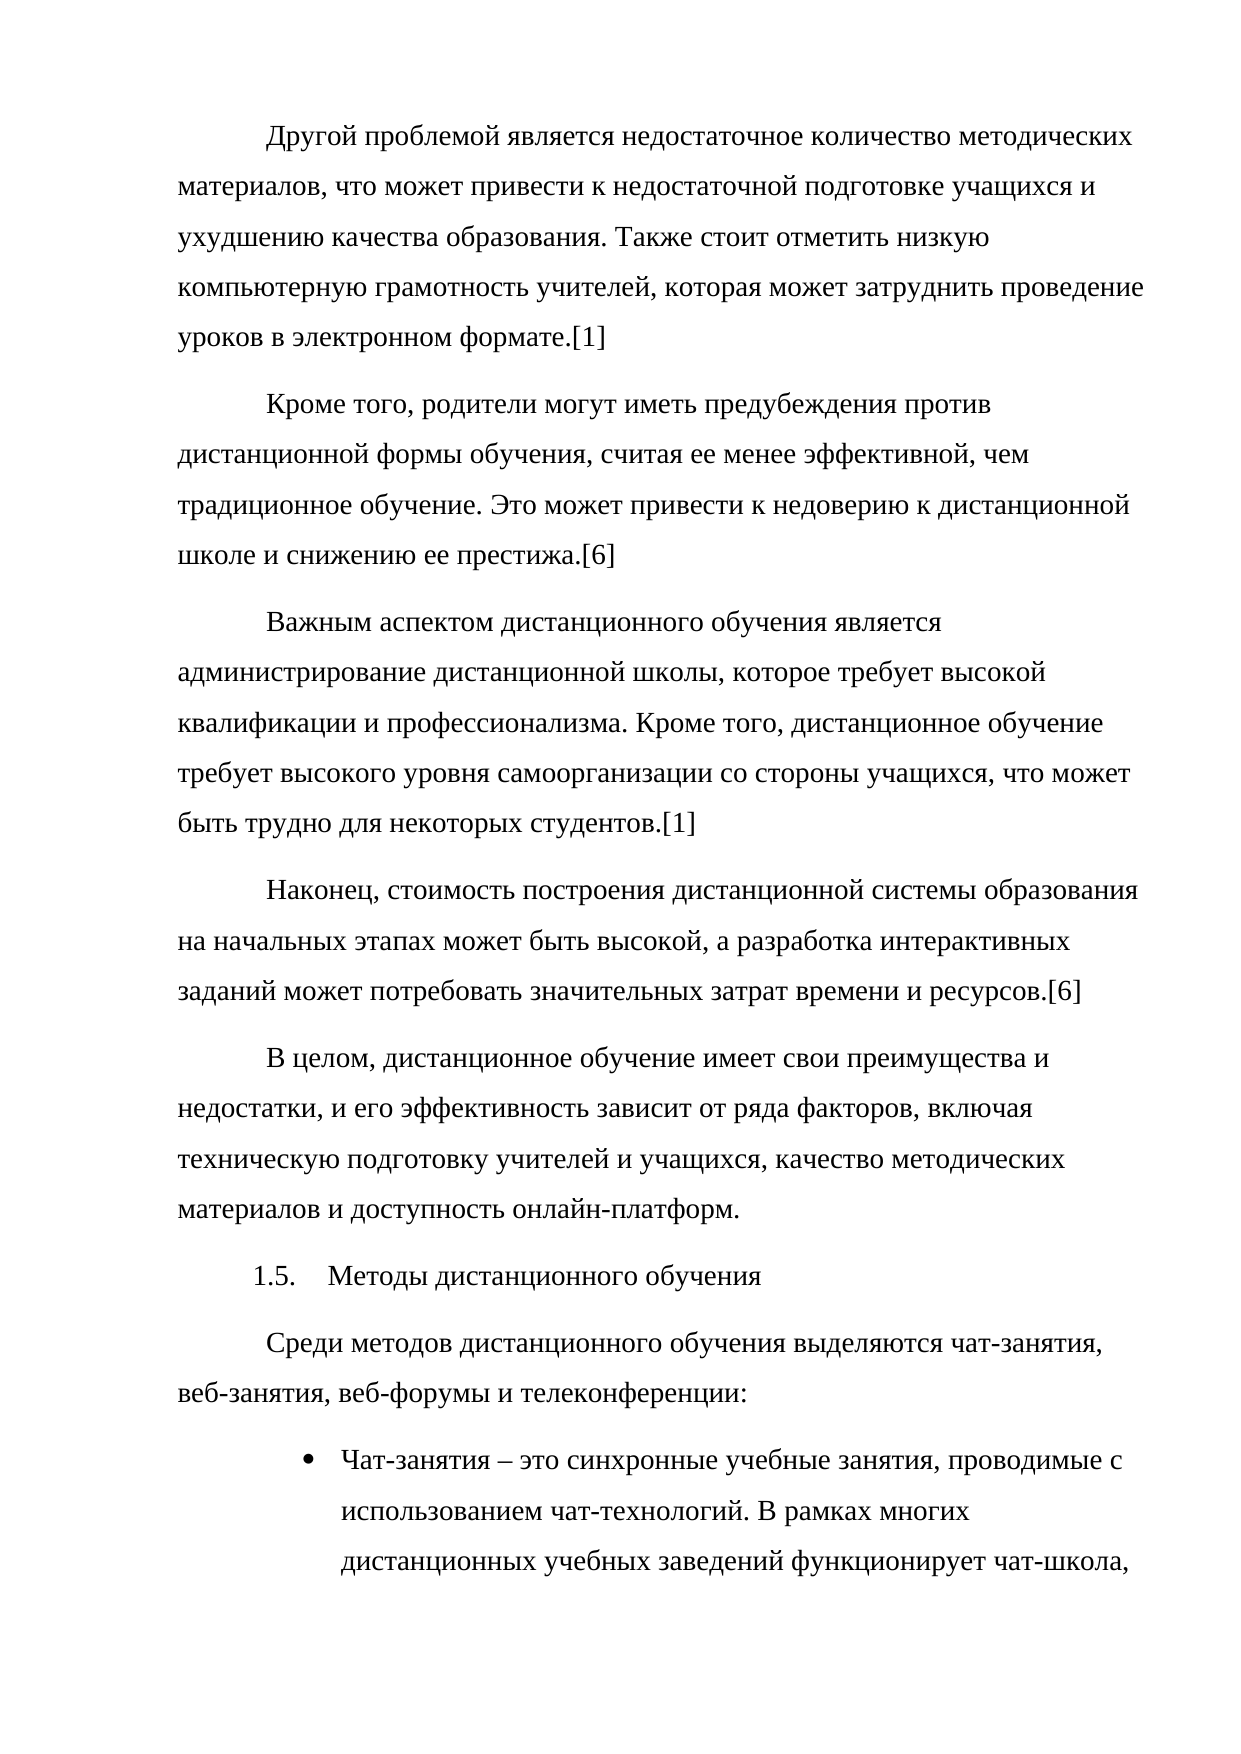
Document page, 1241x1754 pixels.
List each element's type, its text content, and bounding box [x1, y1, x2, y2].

text Наконец, стоимость построения дистанционной системы образования на начальных этапах может быть высокой, а разработка интерактивных заданий может потребовать значительных затрат времени и ресурсов.[6] [177, 872, 1152, 1007]
text Среди методов дистанционного обучения выделяются чат-занятия, веб-занятия, веб-форумы и телеконференции: [177, 1325, 1152, 1409]
text В целом, дистанционное обучение имеет свои преимущества и недостатки, и его эффективность зависит от ряда факторов, включая техническую подготовку учителей и учащихся, качество методических материалов и доступность онлайн-платформ. [177, 1040, 1152, 1224]
text Кроме того, родители могут иметь предубеждения против дистанционной формы обучения, считая ее менее эффективной, чем традиционное обучение. Это может привести к недоверию к дистанционной школе и снижению ее престижа.[6] [177, 386, 1152, 571]
text Другой проблемой является недостаточное количество методических материалов, что может привести к недостаточной подготовке учащихся и ухудшению качества образования. Также стоит отметить низкую компьютерную грамотность учителей, которая может затруднить проведение уроков в электронном формате.[1] [177, 118, 1152, 353]
text Важным аспектом дистанционного обучения является администрирование дистанционной школы, которое требует высокой квалификации и профессионализма. Кроме того, дистанционное обучение требует высокого уровня самоорганизации со стороны учащихся, что может быть трудно для некоторых студентов.[1] [177, 604, 1152, 839]
list Методы дистанционного обучения [252, 1258, 1152, 1292]
